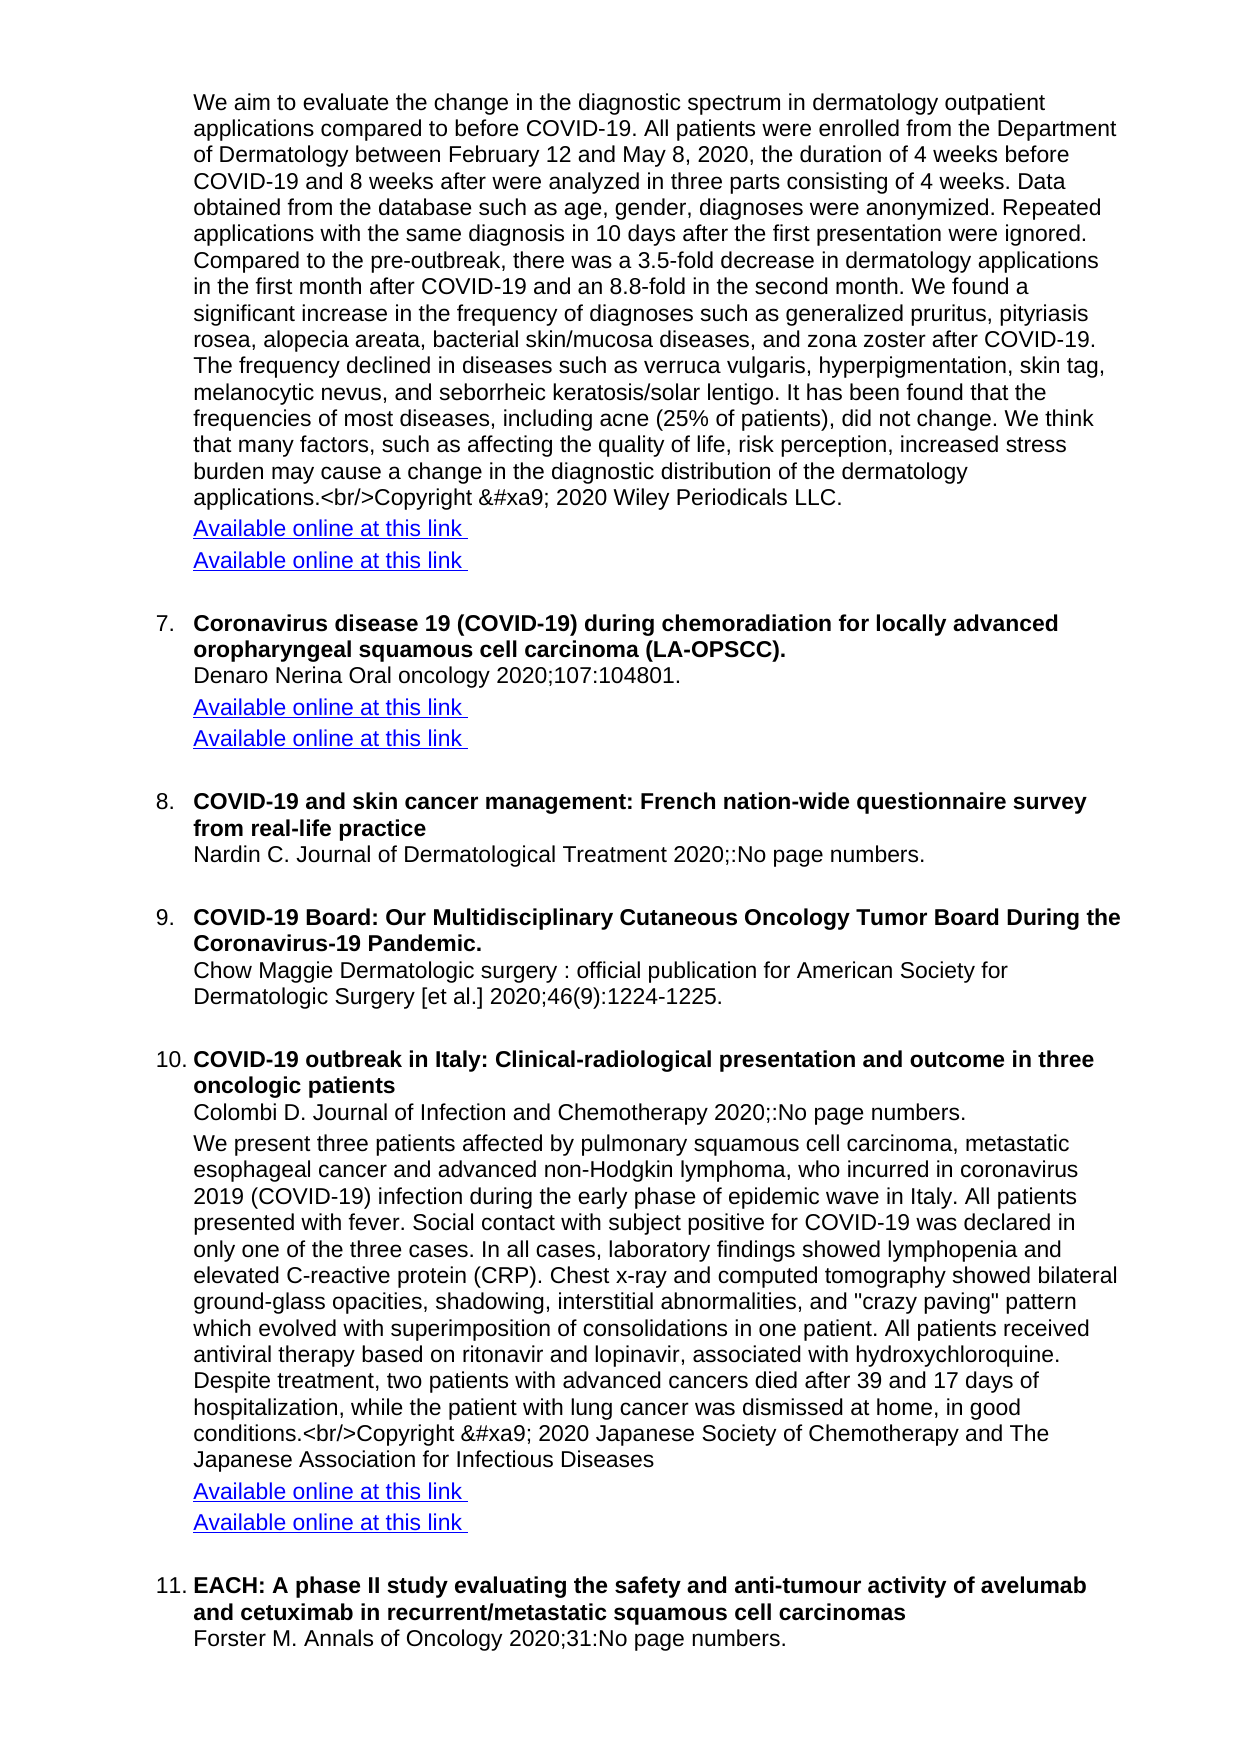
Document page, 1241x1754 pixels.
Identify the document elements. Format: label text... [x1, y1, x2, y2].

text Available online at this link [193, 515, 1122, 542]
text Available online at this link [193, 725, 1122, 752]
list COVID-19 and skin cancer management: French nation-wide questionnaire survey from real-life practice Nardin C. Journal of Dermatological Treatment 2020;:No page numbers. [156, 788, 1122, 867]
list COVID-19 Board: Our Multidisciplinary Cutaneous Oncology Tumor Board During the Coronavirus-19 Pandemic. Chow Maggie Dermatologic surgery : official publication for American Society for Dermatologic Surgery [et al.] 2020;46(9):1224-1225. [156, 904, 1122, 1009]
text Available online at this link [193, 1509, 1122, 1536]
text Available online at this link [193, 547, 1122, 573]
list Coronavirus disease 19 (COVID-19) during chemoradiation for locally advanced oropharyngeal squamous cell carcinoma (LA-OPSCC). Denaro Nerina Oral oncology 2020;107:104801. [156, 610, 1122, 689]
text We aim to evaluate the change in the diagnostic spectrum in dermatology outpatient applications compared to before COVID-19. All patients were enrolled from the Department of Dermatology between February 12 and May 8, 2020, the duration of 4 weeks before COVID-19 and 8 weeks after were analyzed in three parts consisting of 4 weeks. Data obtained from the database such as age, gender, diagnoses were anonymized. Repeated applications with the same diagnosis in 10 days after the first presentation were ignored. Compared to the pre-outbreak, there was a 3.5-fold decrease in dermatology applications in the first month after COVID-19 and an 8.8-fold in the second month. We found a significant increase in the frequency of diagnoses such as generalized pruritus, pityriasis rosea, alopecia areata, bacterial skin/mucosa diseases, and zona zoster after COVID-19. The frequency declined in diseases such as verruca vulgaris, hyperpigmentation, skin tag, melanocytic nevus, and seborrheic keratosis/solar lentigo. It has been found that the frequencies of most diseases, including acne (25% of patients), did not change. We think that many factors, such as affecting the quality of life, risk perception, increased stress burden may cause a change in the diagnostic distribution of the dermatology applications.<br/>Copyright &#xa9; 2020 Wiley Periodicals LLC. [193, 89, 1122, 510]
text Available online at this link [193, 694, 1122, 720]
text We present three patients affected by pulmonary squamous cell carcinoma, metastatic esophageal cancer and advanced non-Hodgkin lymphoma, who incurred in coronavirus 2019 (COVID-19) infection during the early phase of epidemic wave in Italy. All patients presented with fever. Social contact with subject positive for COVID-19 was declared in only one of the three cases. In all cases, laboratory findings showed lymphopenia and elevated C-reactive protein (CRP). Chest x-ray and computed tomography showed bilateral ground-glass opacities, shadowing, interstitial abnormalities, and "crazy paving" pattern which evolved with superimposition of consolidations in one patient. All patients received antiviral therapy based on ritonavir and lopinavir, associated with hydroxychloroquine. Despite treatment, two patients with advanced cancers died after 39 and 17 days of hospitalization, while the patient with lung cancer was dismissed at home, in good conditions.<br/>Copyright &#xa9; 2020 Japanese Society of Chemotherapy and The Japanese Association for Infectious Diseases [193, 1130, 1122, 1473]
text Available online at this link [193, 1478, 1122, 1504]
list EACH: A phase II study evaluating the safety and anti-tumour activity of avelumab and cetuximab in recurrent/metastatic squamous cell carcinomas Forster M. Annals of Oncology 2020;31:No page numbers. [156, 1572, 1122, 1651]
list COVID-19 outbreak in Italy: Clinical-radiological presentation and outcome in three oncologic patients Colombi D. Journal of Infection and Chemotherapy 2020;:No page numbers. [156, 1046, 1122, 1125]
